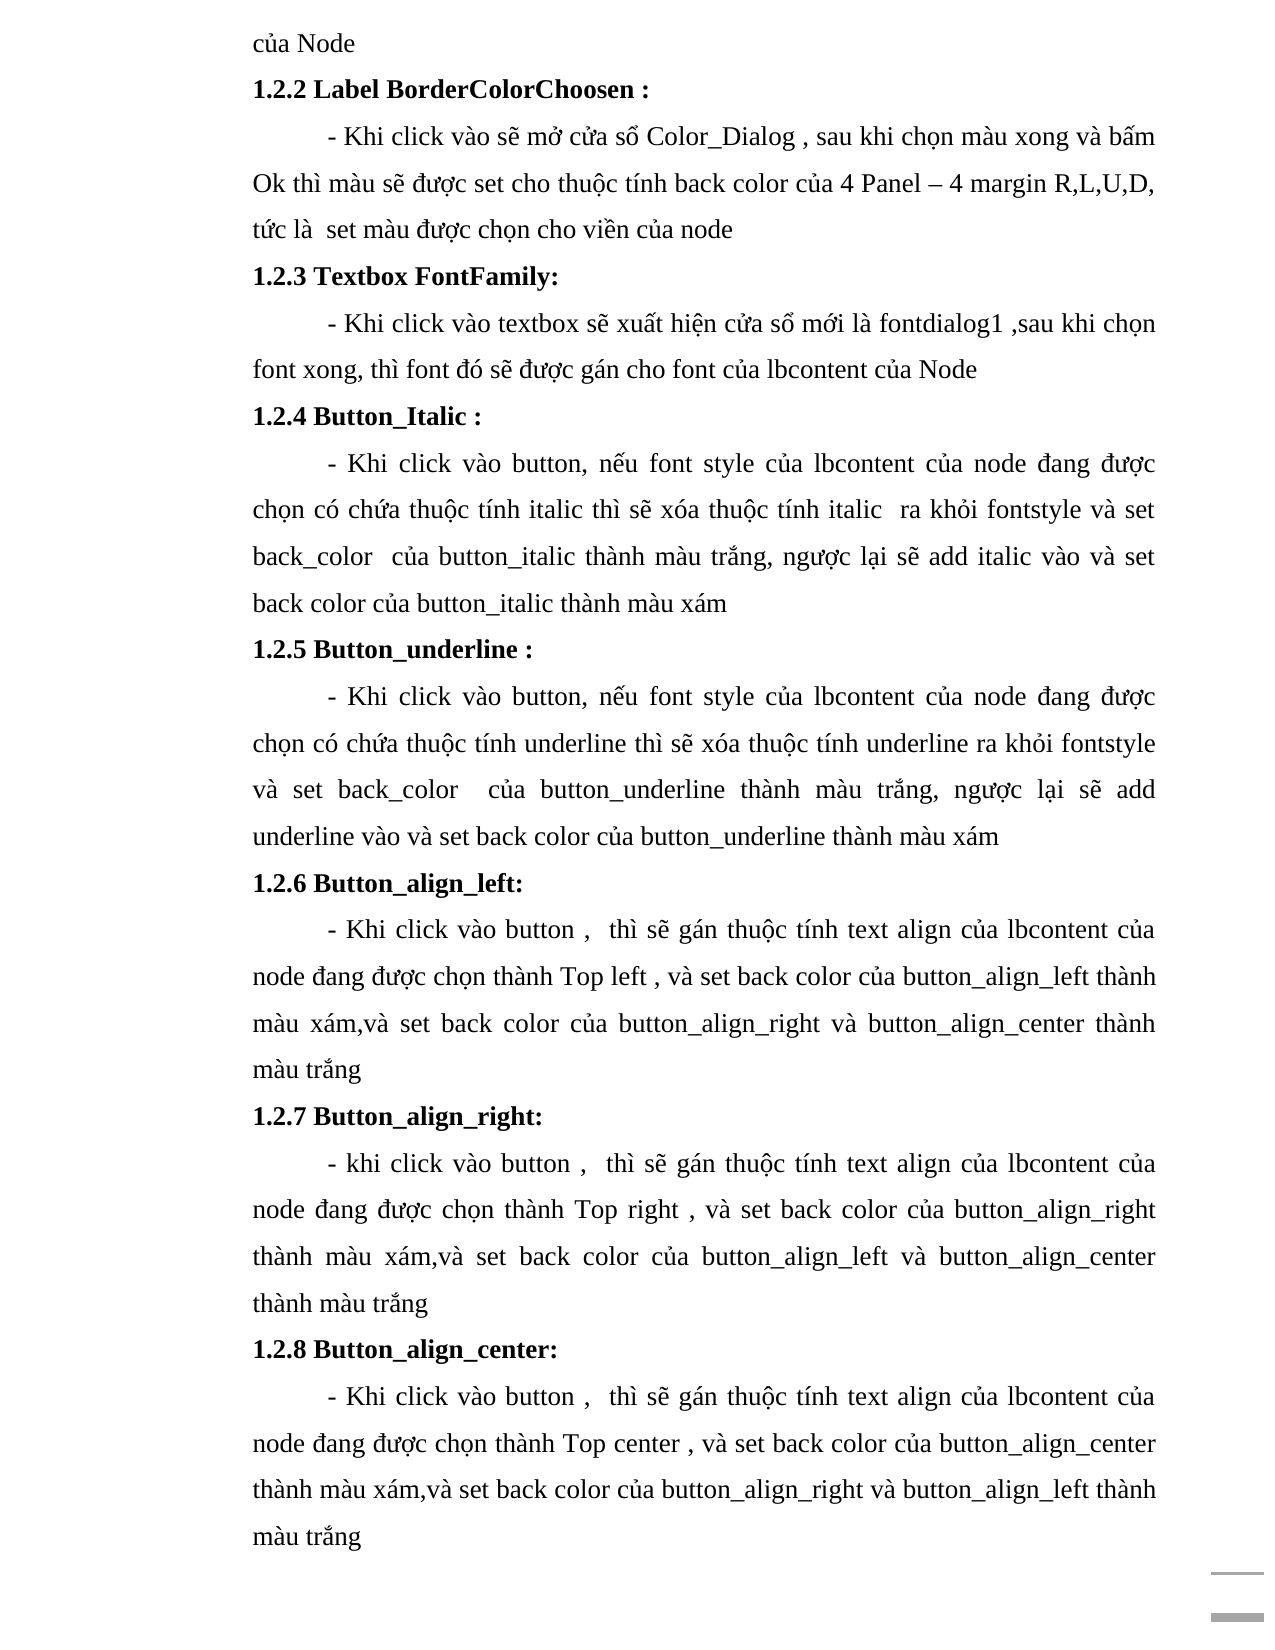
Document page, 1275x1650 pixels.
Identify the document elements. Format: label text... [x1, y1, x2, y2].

text - khi click vào button , thì sẽ gán thuộc tính text align của lbcontent của node đang được chọn thành Top right , và set back color của button_align_right thành màu xám,và set back color của button_align_left và button_align_center thành màu trắng [252, 1147, 1157, 1318]
text - Khi click vào sẽ mở cửa sổ Color_Dialog , sau khi chọn màu xong và bấm Ok thì màu sẽ được set cho thuộc tính back color của 4 Panel – 4 margin R,L,U,D, tức là set màu được chọn cho viền của node [252, 120, 1157, 245]
subtitle 1.2.8 Button_align_center: [177, 1334, 1157, 1365]
subtitle 1.2.7 Button_align_right: [177, 1100, 1157, 1131]
text - Khi click vào button, nếu font style của lbcontent của node đang được chọn có chứa thuộc tính italic thì sẽ xóa thuộc tính italic ra khỏi fontstyle và set back_color của button_italic thành màu trắng, ngược lại sẽ add italic vào và set back color của button_italic thành màu xám [252, 447, 1157, 618]
text - Khi click vào button, nếu font style của lbcontent của node đang được chọn có chứa thuộc tính underline thì sẽ xóa thuộc tính underline ra khỏi fontstyle và set back_color của button_underline thành màu trắng, ngược lại sẽ add underline vào và set back color của button_underline thành màu xám [252, 680, 1157, 851]
subtitle 1.2.5 Button_underline : [177, 634, 1157, 665]
subtitle 1.2.4 Button_Italic : [177, 400, 1157, 431]
subtitle 1.2.6 Button_align_left: [177, 867, 1157, 898]
text - Khi click vào button , thì sẽ gán thuộc tính text align của lbcontent của node đang được chọn thành Top left , và set back color của button_align_left thành màu xám,và set back color của button_align_right và button_align_center thành màu trắng [252, 914, 1157, 1085]
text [252, 27, 1157, 58]
text - Khi click vào textbox sẽ xuất hiện cửa sổ mới là fontdialog1 ,sau khi chọn font xong, thì font đó sẽ được gán cho font của lbcontent của Node [252, 307, 1157, 385]
text - Khi click vào button , thì sẽ gán thuộc tính text align của lbcontent của node đang được chọn thành Top center , và set back color của button_align_center thành màu xám,và set back color của button_align_right và button_align_left thành màu trắng [252, 1380, 1157, 1551]
subtitle 1.2.2 Label BorderColorChoosen : [177, 74, 1157, 105]
subtitle 1.2.3 Textbox FontFamily: [177, 260, 1157, 291]
